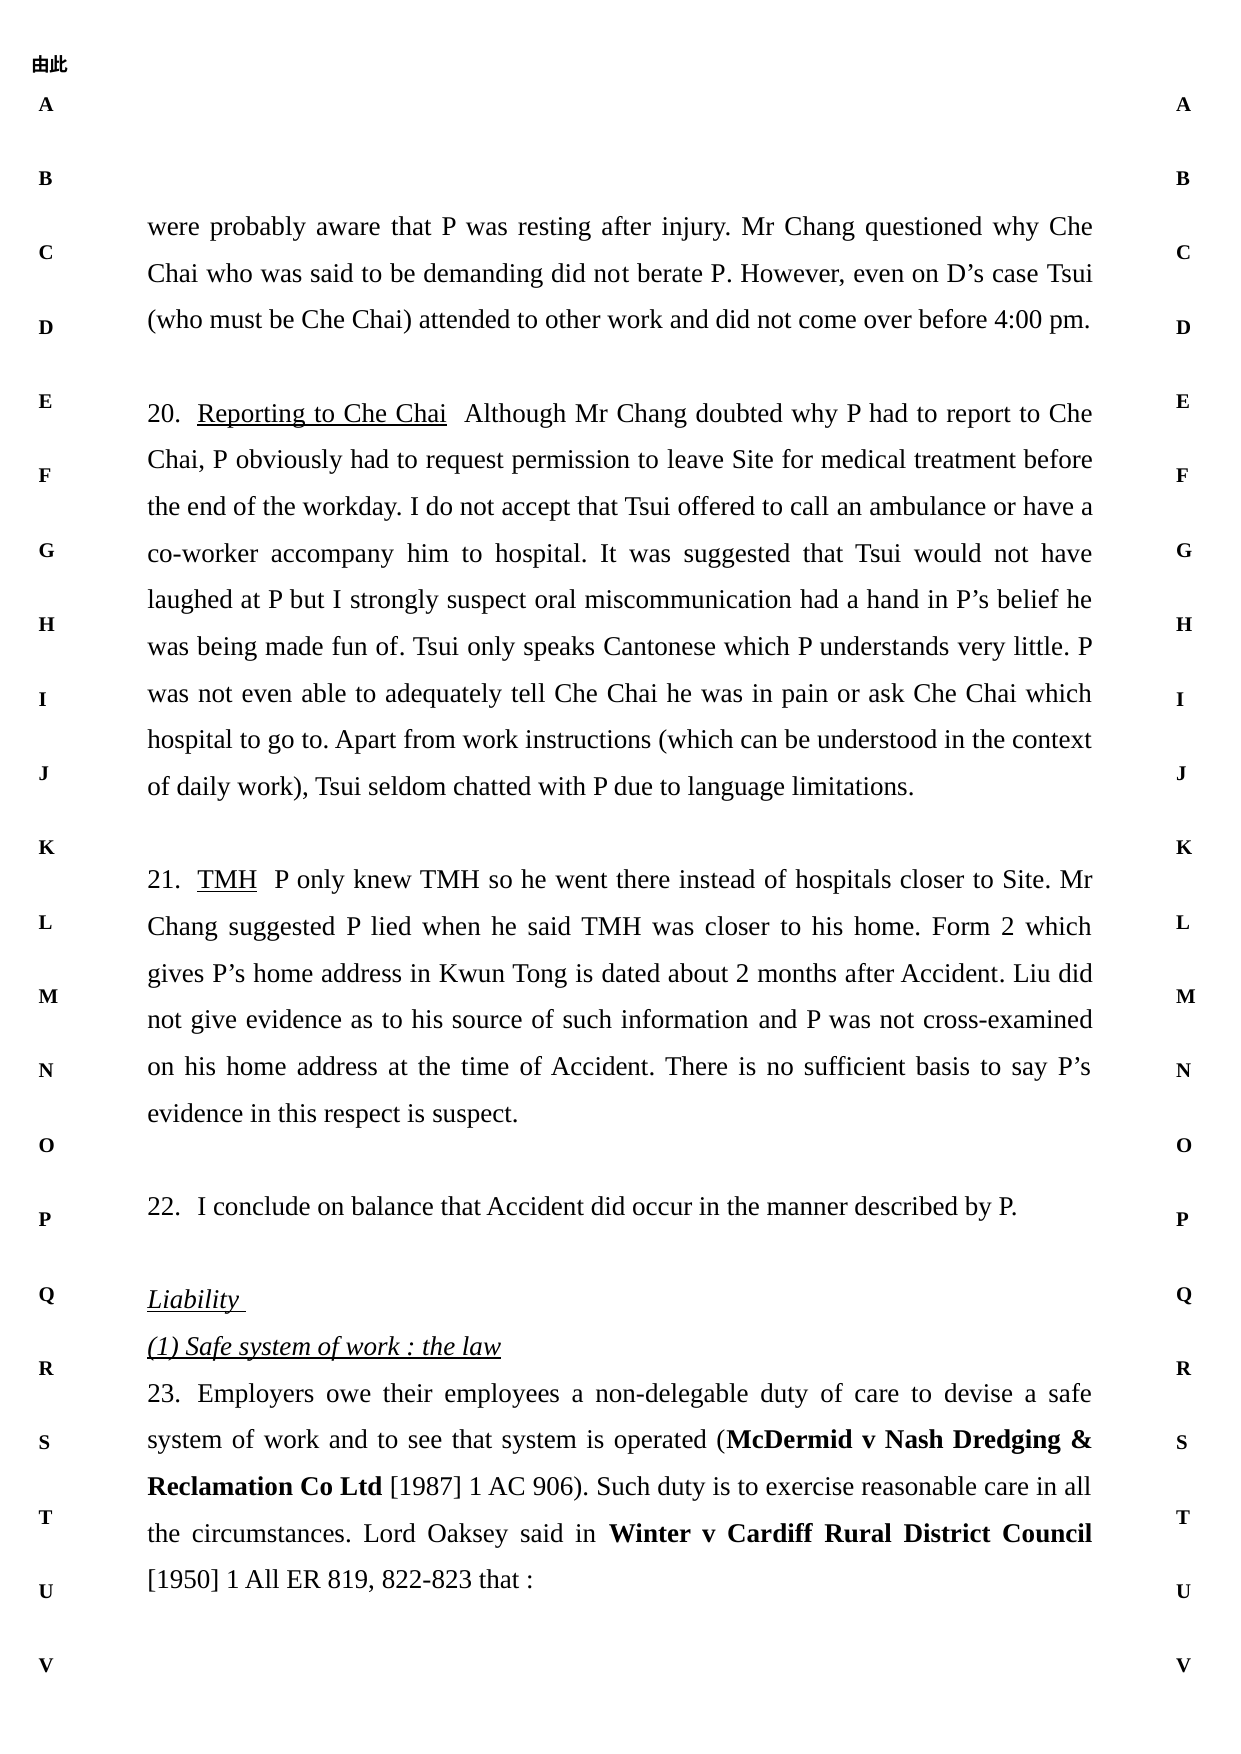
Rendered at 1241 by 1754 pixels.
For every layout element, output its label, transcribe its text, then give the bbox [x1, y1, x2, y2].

list I conclude on balance that Accident did occur in the manner described by P. [147, 1190, 1093, 1221]
text (1) Safe system of work : the law [147, 1330, 1093, 1361]
list Employers owe their employees a non-delegable duty of care to devise a safe system of work and to see that system is operated (McDermid v Nash Dredging & Reclamation Co Ltd [1987] 1 AC 906). Such duty is to exercise reasonable care in all the circumstances. Lord Oaksey said in Winter v Cardiff Rural District Council [1950] 1 All ER 819, 822-823 that : [147, 1377, 1093, 1595]
list Reporting to Che Chai Although Mr Chang doubted why P had to report to Che Chai, P obviously had to request permission to leave Site for medical treatment before the end of the workday. I do not accept that Tsui offered to call an ambulance or have a co-worker accompany him to hospital. It was suggested that Tsui would not have laughed at P but I strongly suspect oral miscommunication had a hand in P’s belief he was being made fun of. Tsui only speaks Cantonese which P understands very little. P was not even able to adequately tell Che Chai he was in pain or ask Che Chai which hospital to go to. Apart from work instructions (which can be understood in the context of daily work), Tsui seldom chatted with P due to language limitations. [147, 397, 1093, 801]
list TMH P only knew TMH so he went there instead of hospitals closer to Site. Mr Chang suggested P lied when he said TMH was closer to his home. Form 2 which gives P’s home address in Kwun Tong is dated about 2 months after Accident. Liu did not give evidence as to his source of such information and P was not cross-examined on his home address at the time of Accident. There is no sufficient basis to say P’s evidence in this respect is suspect. [147, 864, 1093, 1128]
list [147, 210, 1093, 335]
text Liability [147, 1284, 1093, 1315]
